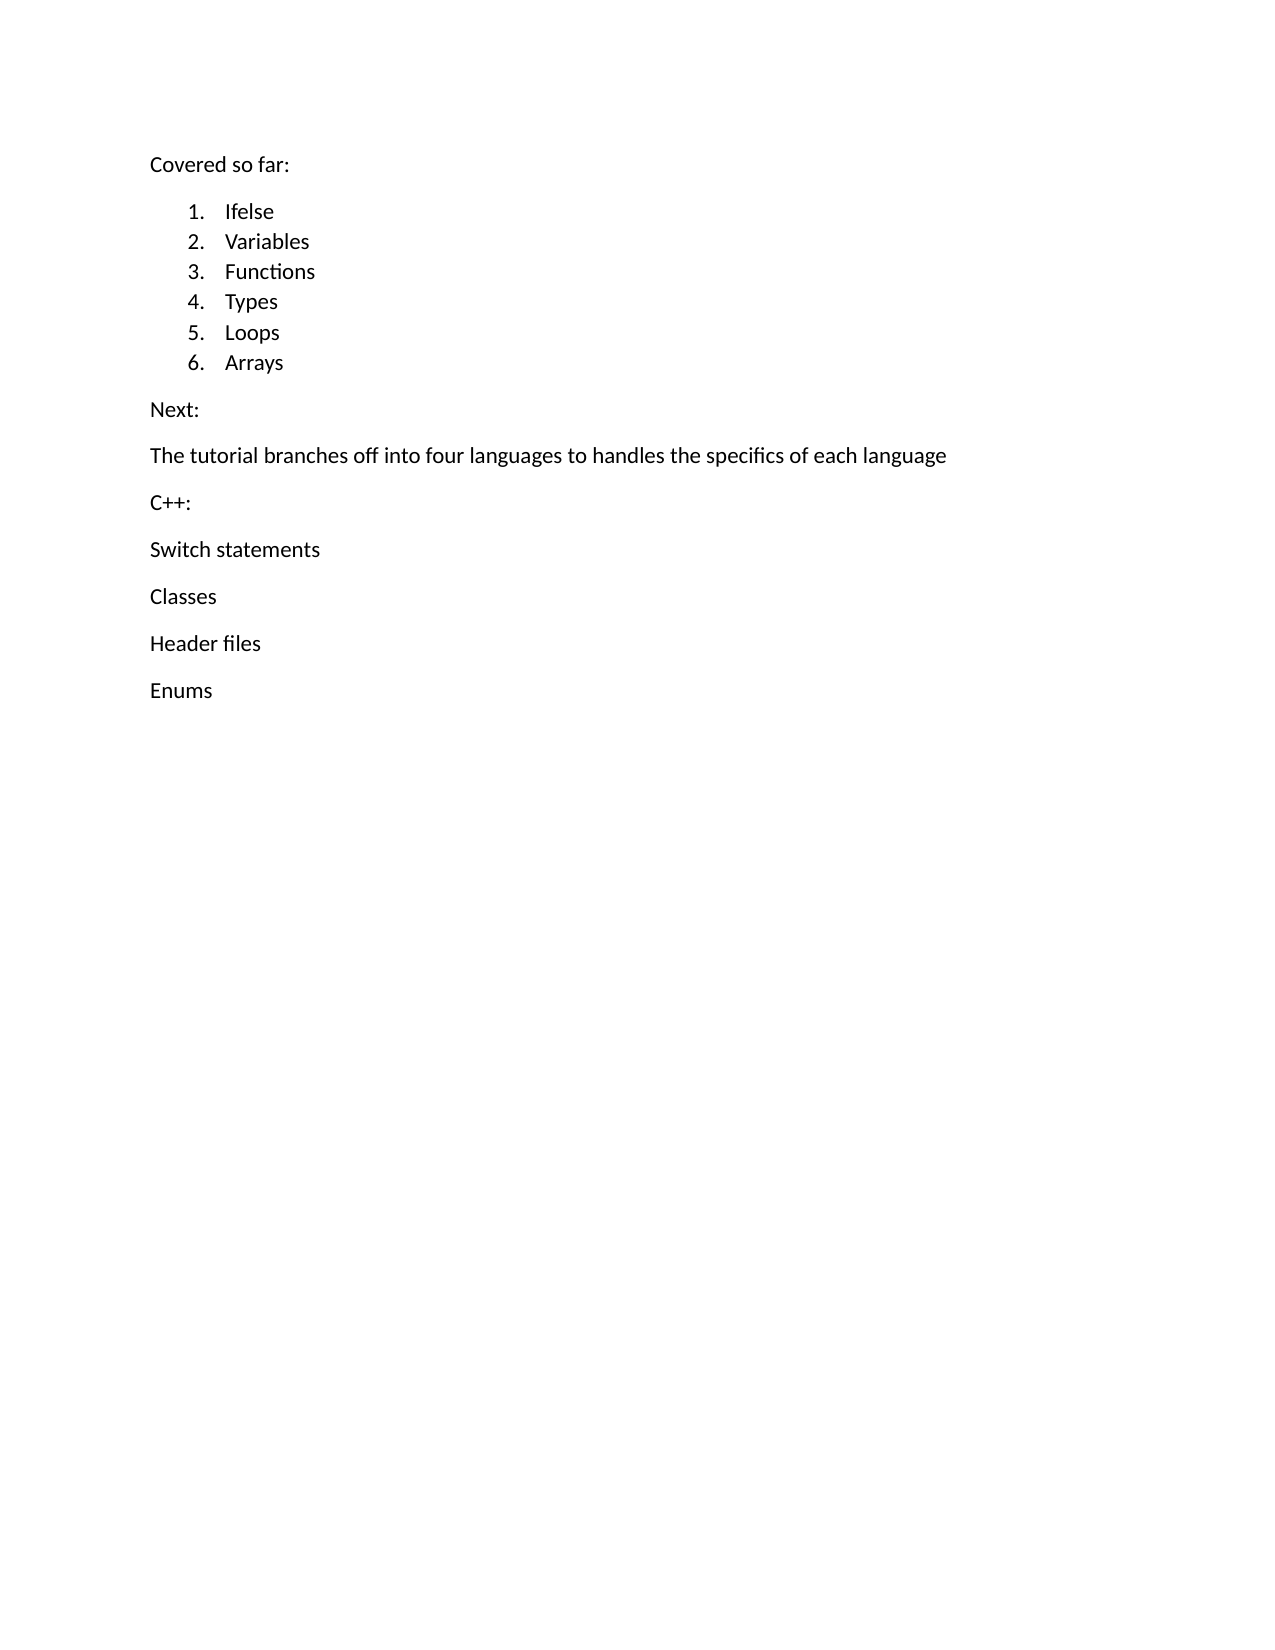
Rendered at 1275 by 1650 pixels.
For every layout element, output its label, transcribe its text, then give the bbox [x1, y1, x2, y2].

list Functions [187, 257, 1125, 285]
text Covered so far: [150, 150, 1125, 178]
list Ifelse [187, 197, 1125, 225]
text Enums [150, 676, 1125, 704]
list Loops [187, 318, 1125, 346]
list Arrays [187, 348, 1125, 376]
list Types [187, 287, 1125, 316]
text Next: [150, 395, 1125, 423]
list Variables [187, 227, 1125, 255]
text Switch statements [150, 535, 1125, 563]
text C++: [150, 488, 1125, 517]
text The tutorial branches off into four languages to handles the specifics of each language [150, 442, 1125, 470]
text Header files [150, 629, 1125, 657]
text Classes [150, 582, 1125, 610]
